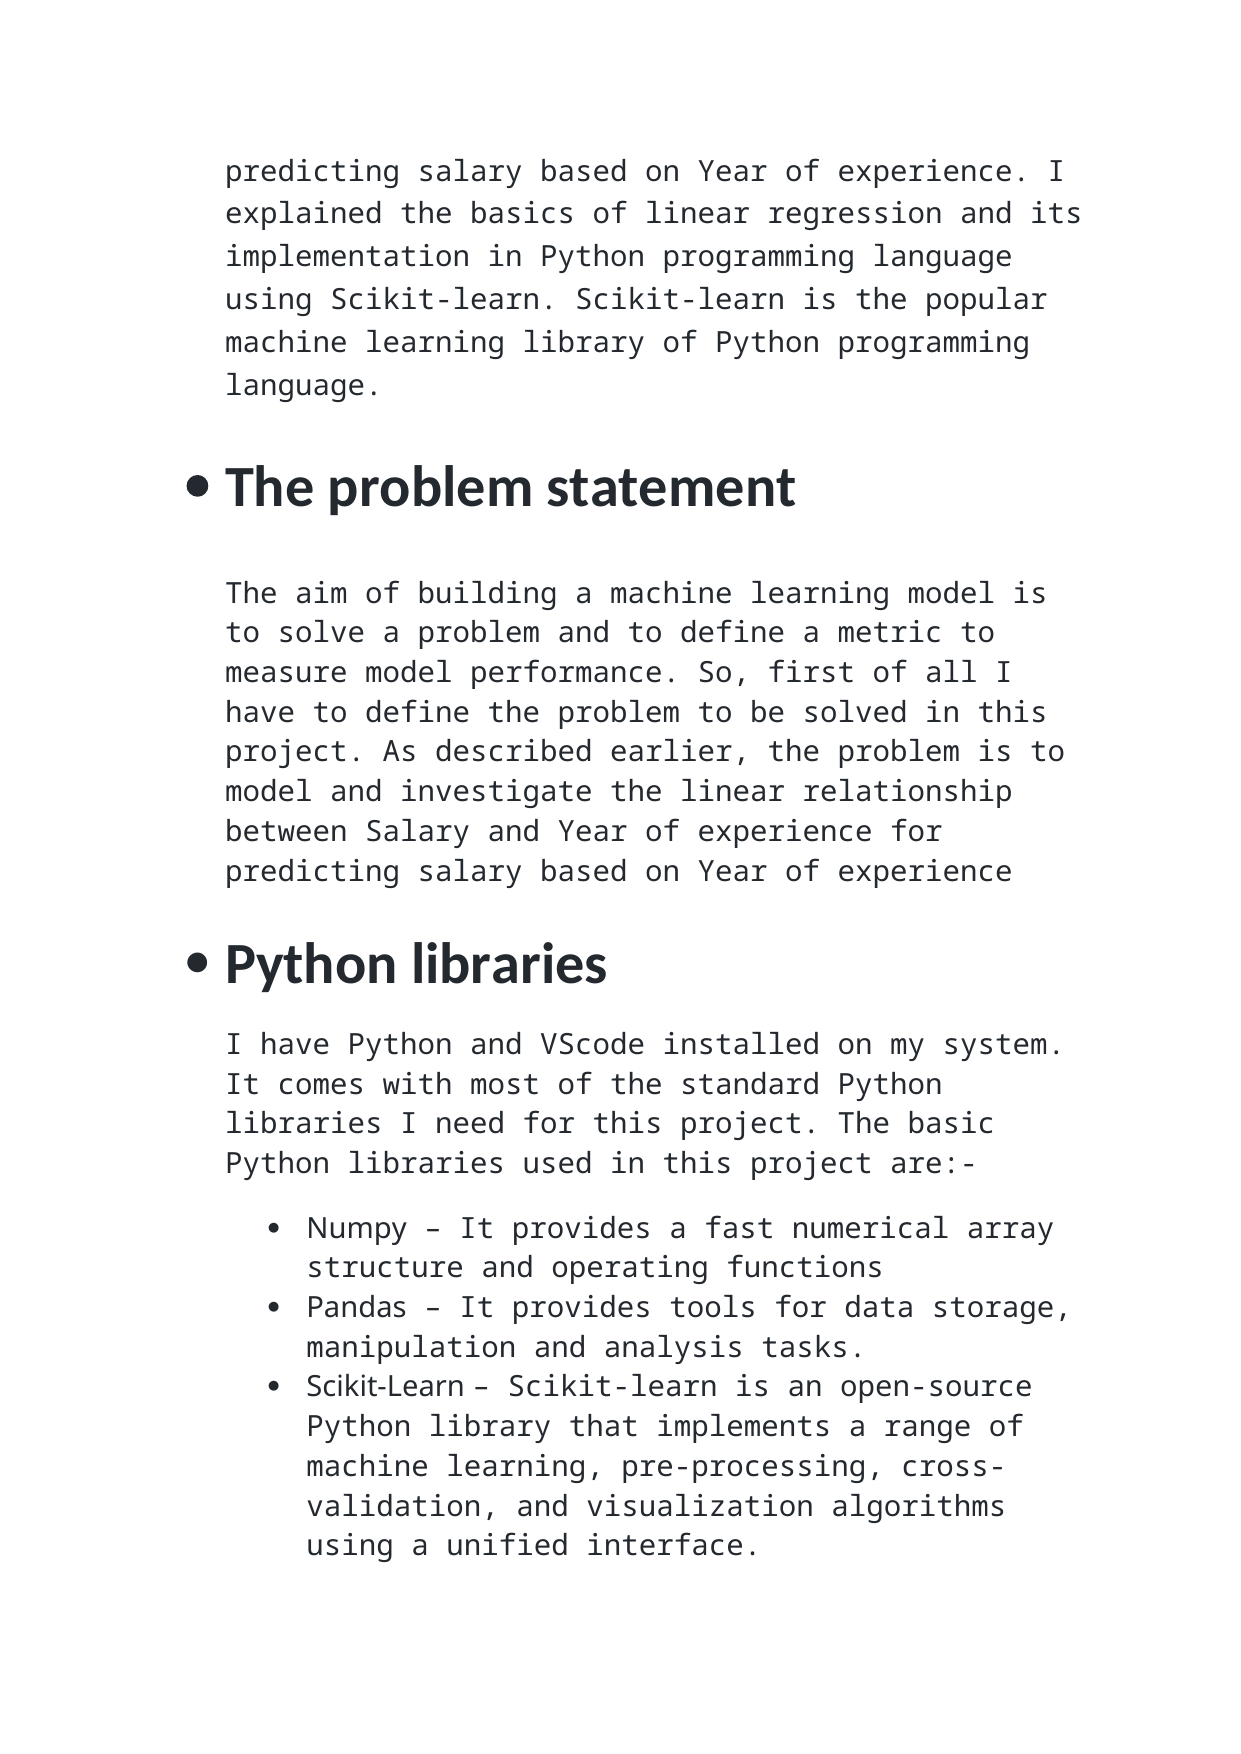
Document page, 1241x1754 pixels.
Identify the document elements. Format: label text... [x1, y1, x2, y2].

list The aim of building a machine learning model is to solve a problem and to define a metric to measure model performance. So, first of all I have to define the problem to be solved in this project. As described earlier, the problem is to model and investigate the linear relationship between Salary and Year of experience for predicting salary based on Year of experience [942, 572, 1090, 889]
list The problem statement [187, 450, 1090, 521]
list Numpy – It provides a fast numerical array structure and operating functions [269, 1207, 1090, 1286]
text I have Python and VScode installed on my system. It comes with most of the standard Python libraries I need for this project. The basic Python libraries used in this project are:- [225, 1023, 1090, 1182]
list Pandas – It provides tools for data storage, manipulation and analysis tasks. [269, 1286, 1090, 1366]
subtitle Python libraries [187, 927, 1090, 998]
